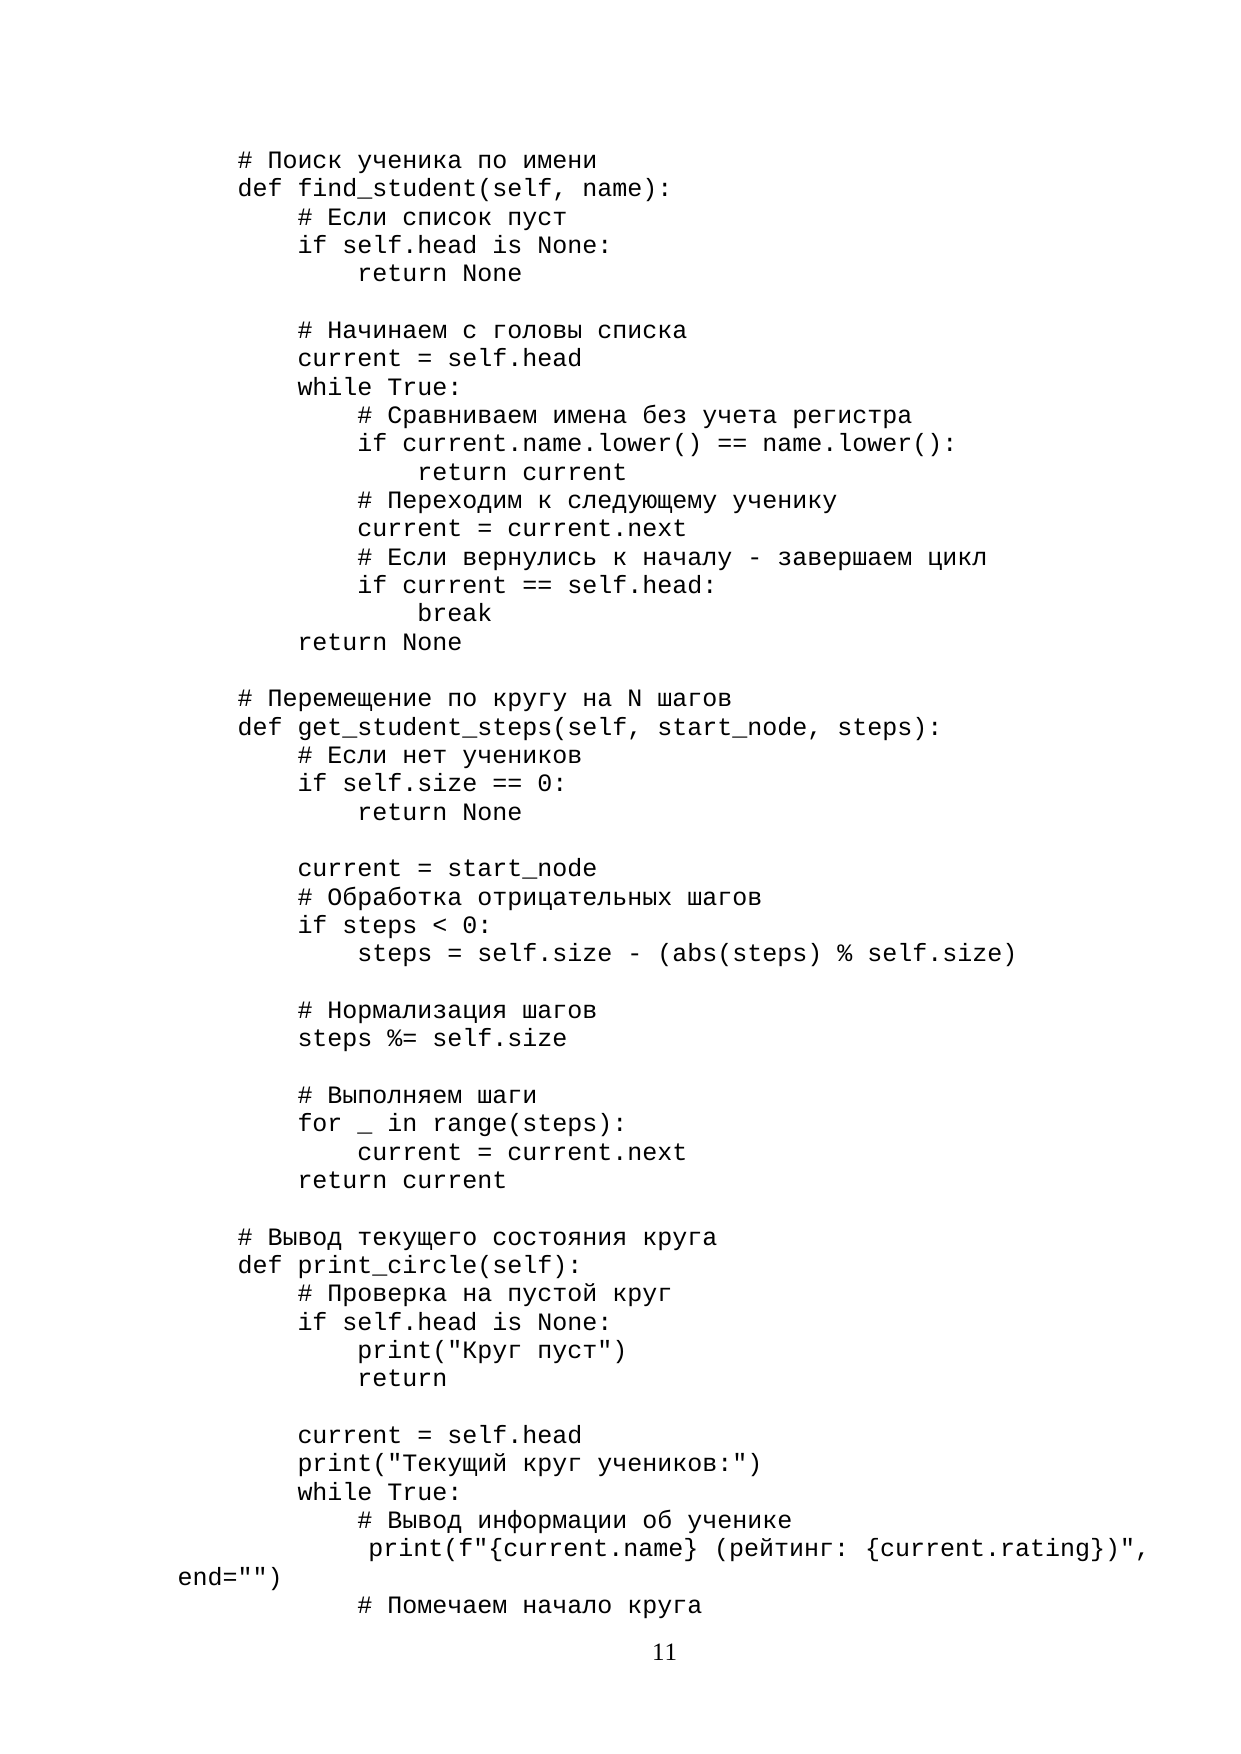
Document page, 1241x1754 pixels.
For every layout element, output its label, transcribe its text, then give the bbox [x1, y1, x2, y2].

text print("Текущий круг учеников:") [177, 1451, 1152, 1479]
text if current.name.lower() == name.lower(): [177, 431, 1152, 459]
text # Вывод информации об ученике [177, 1508, 1152, 1536]
text return None [177, 799, 1152, 828]
text def print_circle(self): [177, 1253, 1152, 1281]
text # Перемещение по кругу на N шагов [177, 686, 1152, 714]
text def find_student(self, name): [177, 176, 1152, 204]
text current = current.next [177, 1139, 1152, 1168]
text return None [177, 629, 1152, 658]
text return current [177, 1168, 1152, 1196]
text steps %= self.size [177, 1026, 1152, 1054]
text if steps < 0: [177, 913, 1152, 941]
text # Обработка отрицательных шагов [177, 884, 1152, 913]
text return current [177, 459, 1152, 488]
text if self.size == 0: [177, 771, 1152, 799]
text # Если список пуст [177, 204, 1152, 233]
text for _ in range(steps): [177, 1111, 1152, 1139]
text steps = self.size - (abs(steps) % self.size) [177, 941, 1152, 969]
text # Переходим к следующему ученику [177, 488, 1152, 516]
text # Проверка на пустой круг [177, 1281, 1152, 1309]
text # Нормализация шагов [177, 998, 1152, 1026]
text def get_student_steps(self, start_node, steps): [177, 714, 1152, 743]
text print(f"{current.name} (рейтинг: {current.rating})", end="") [177, 1536, 1152, 1593]
text while True: [177, 374, 1152, 403]
text return [177, 1366, 1152, 1394]
text if self.head is None: [177, 233, 1152, 261]
text # Сравниваем имена без учета регистра [177, 403, 1152, 431]
text # Помечаем начало круга [177, 1593, 1152, 1621]
text # Поиск ученика по имени [177, 148, 1152, 176]
text if current == self.head: [177, 573, 1152, 601]
text current = self.head [177, 1423, 1152, 1451]
text # Выполняем шаги [177, 1083, 1152, 1111]
text # Если нет учеников [177, 743, 1152, 771]
text if self.head is None: [177, 1309, 1152, 1338]
text break [177, 601, 1152, 629]
text print("Круг пуст") [177, 1338, 1152, 1366]
text current = start_node [177, 856, 1152, 884]
text return None [177, 261, 1152, 289]
text while True: [177, 1479, 1152, 1508]
text current = current.next [177, 516, 1152, 544]
text current = self.head [177, 346, 1152, 374]
text # Начинаем с головы списка [177, 318, 1152, 346]
text # Вывод текущего состояния круга [177, 1224, 1152, 1253]
text # Если вернулись к началу - завершаем цикл [177, 544, 1152, 573]
